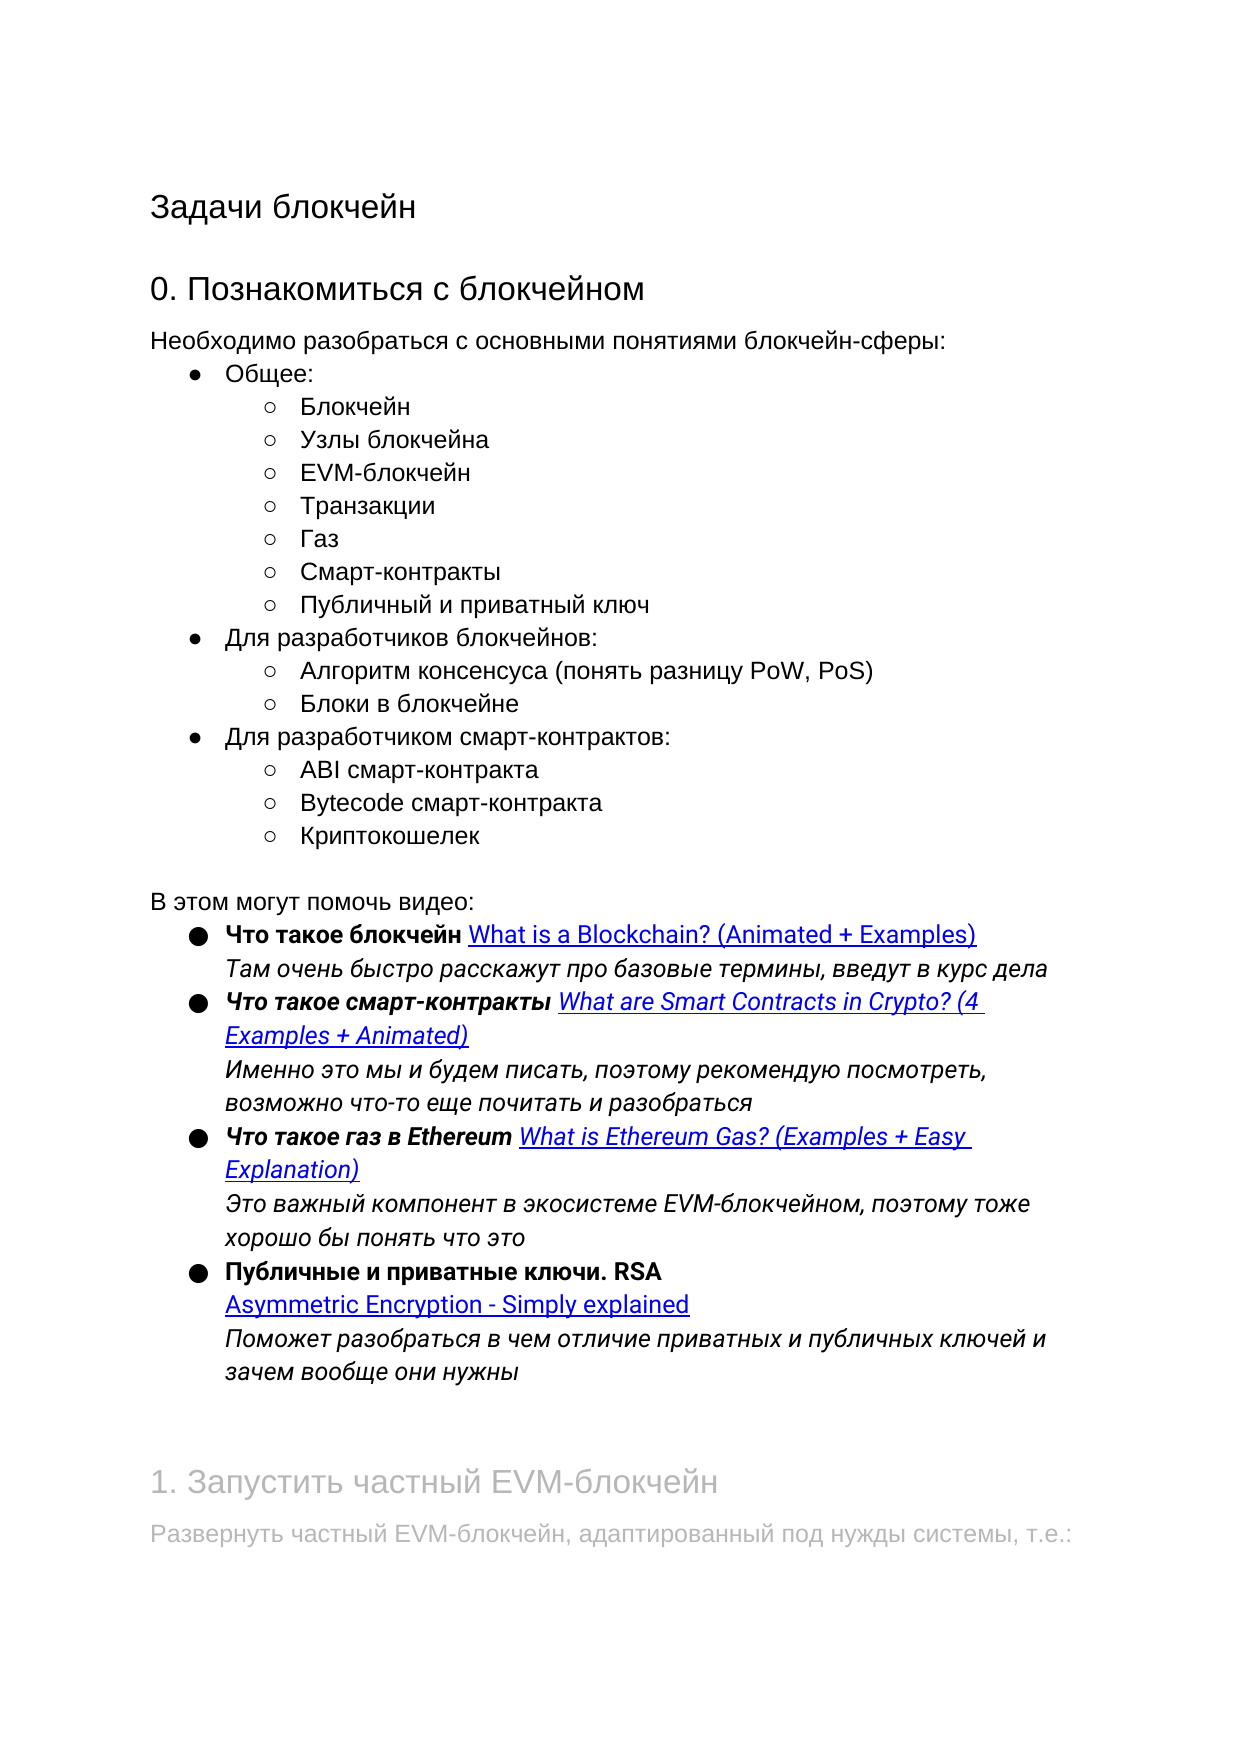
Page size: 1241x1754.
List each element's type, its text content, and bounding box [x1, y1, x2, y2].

list Для разработчиков блокчейнов: [187, 623, 1090, 652]
list Публичный и приватный ключ [262, 590, 1090, 619]
text Там очень быстро расскажут про базовые термины, введут в курс дела [225, 954, 1090, 983]
list Блокчейн [262, 392, 1090, 421]
text Именно это мы и будем писать, поэтому рекомендую посмотреть, возможно что-то еще почитать и разобраться [225, 1055, 1090, 1118]
text Asymmetric Encryption - Simply explained [225, 1290, 1090, 1319]
list Газ [262, 524, 1090, 553]
text Развернуть частный EVM-блокчейн, адаптированный под нужды системы, т.е.: [150, 1519, 1090, 1548]
list Смарт-контракты [262, 557, 1090, 586]
text Это важный компонент в экосистеме EVM-блокчейном, поэтому тоже хорошо бы понять что это [225, 1189, 1090, 1252]
text Необходимо разобраться с основными понятиями блокчейн-сферы: [150, 326, 1090, 354]
list ABI смарт-контракта [262, 755, 1090, 784]
list Bytecode смарт-контракта [262, 788, 1090, 817]
list Публичные и приватные ключи. RSA [187, 1257, 1090, 1286]
list Что такое газ в Ethereum What is Ethereum Gas? (Examples + Easy Explanation) [187, 1122, 1090, 1185]
subtitle 0. Познакомиться с блокчейном [150, 269, 1090, 308]
list Узлы блокчейна [262, 425, 1090, 454]
list Алгоритм консенсуса (понять разницу PoW, PoS) [262, 656, 1090, 685]
list Общее: [187, 359, 1090, 388]
subtitle 1. Запустить частный EVM-блокчейн [150, 1462, 1090, 1501]
list Что такое блокчейн What is a Blockchain? (Animated + Examples) [187, 920, 1090, 949]
text Поможет разобраться в чем отличие приватных и публичных ключей и зачем вообще они нужны [225, 1324, 1090, 1387]
subtitle Задачи блокчейн [150, 187, 1090, 226]
list Криптокошелек [262, 821, 1090, 850]
list Блоки в блокчейне [262, 689, 1090, 718]
list EVM-блокчейн [262, 458, 1090, 487]
text В этом могут помочь видео: [150, 887, 1090, 916]
list Транзакции [262, 491, 1090, 520]
list Что такое смарт-контракты What are Smart Contracts in Crypto? (4 Examples + Animated) [187, 987, 1090, 1050]
list Для разработчиком смарт-контрактов: [187, 722, 1090, 751]
